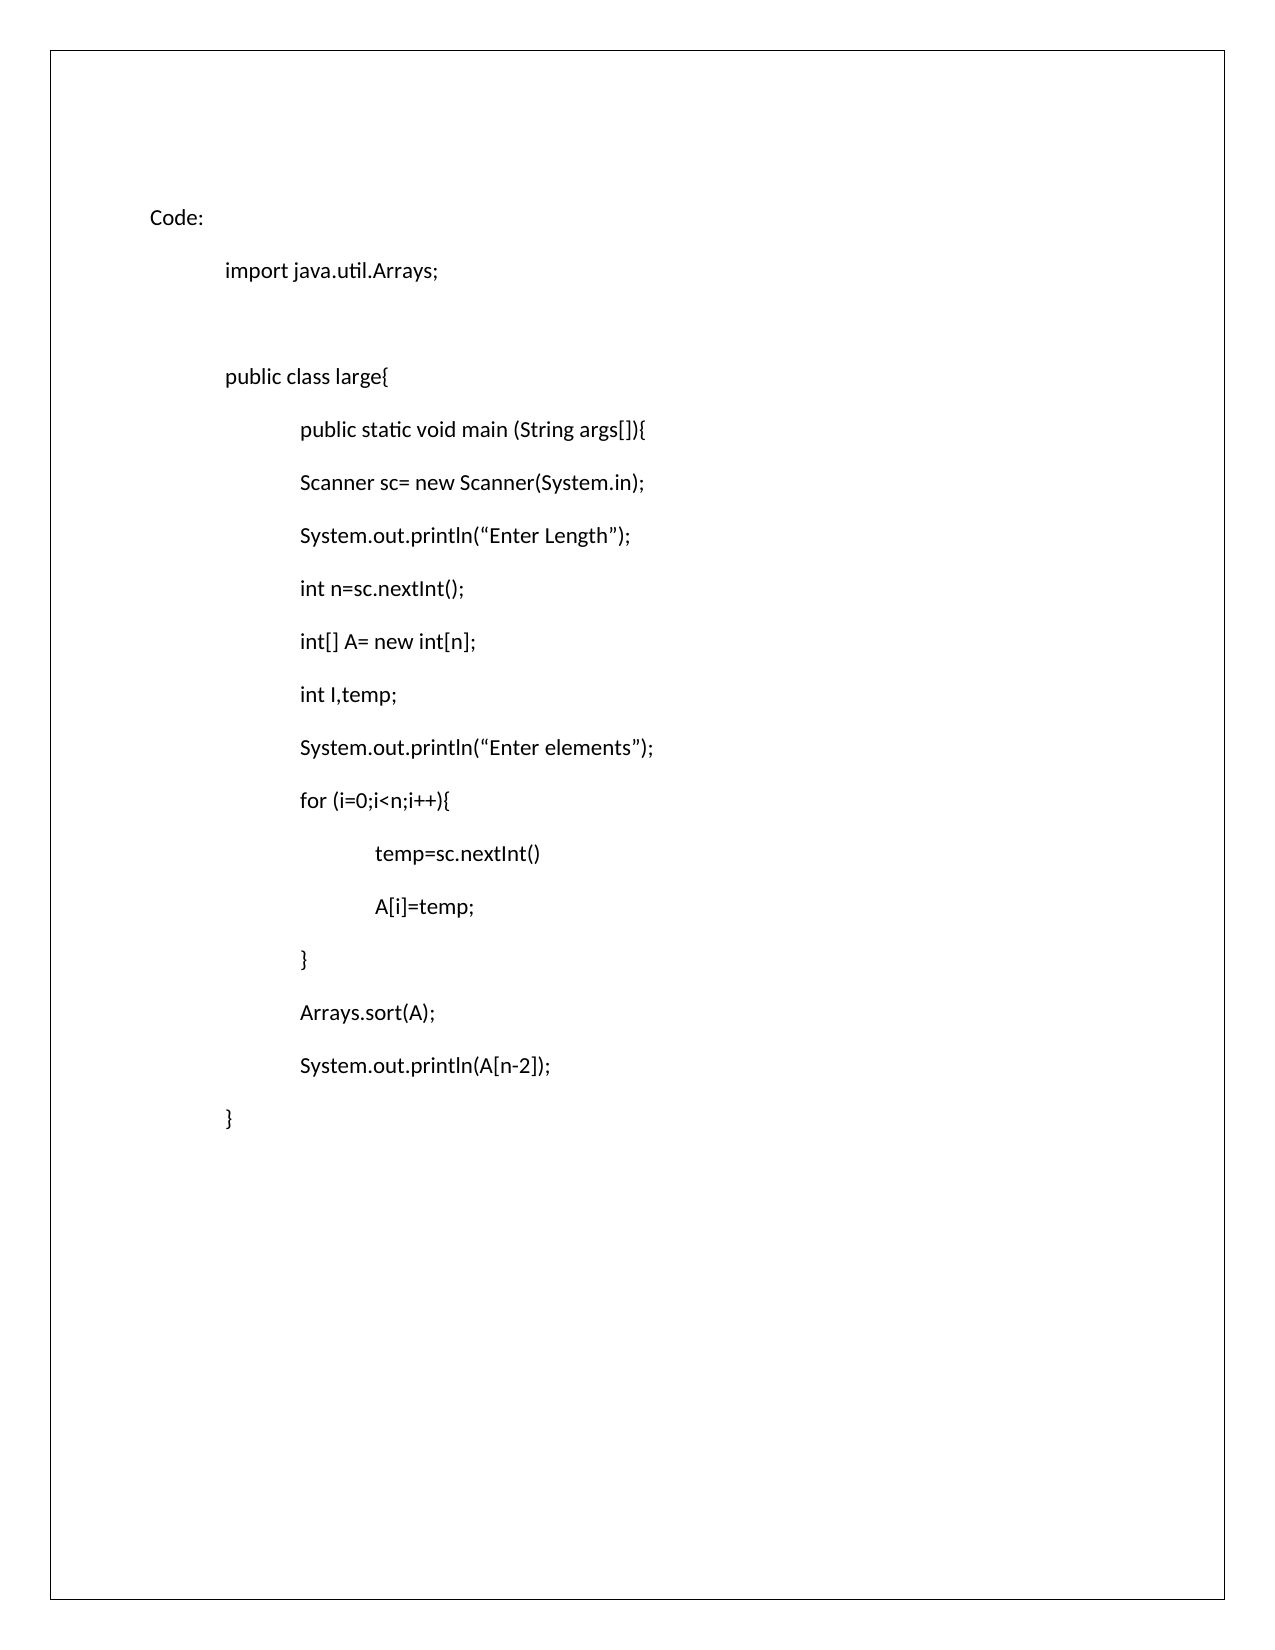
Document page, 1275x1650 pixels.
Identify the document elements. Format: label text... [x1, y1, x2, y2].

text A[i]=temp; [225, 892, 1125, 920]
text Scanner sc= new Scanner(System.in); [225, 468, 1125, 496]
text } [225, 1104, 1125, 1132]
text public class large{ [225, 362, 1125, 390]
text System.out.println(A[n-2]); [225, 1051, 1125, 1079]
text temp=sc.nextInt() [225, 839, 1125, 867]
text } [225, 945, 1125, 973]
text System.out.println(“Enter elements”); [225, 733, 1125, 761]
text Arrays.sort(A); [225, 998, 1125, 1026]
text Code: [150, 203, 1125, 231]
text import java.util.Arrays; [150, 256, 1125, 284]
text System.out.println(“Enter Length”); [225, 521, 1125, 549]
text int I,temp; [225, 680, 1125, 708]
text public static void main (String args[]){ [225, 415, 1125, 443]
text for (i=0;i<n;i++){ [225, 786, 1125, 814]
text int[] A= new int[n]; [225, 627, 1125, 655]
text int n=sc.nextInt(); [225, 574, 1125, 602]
